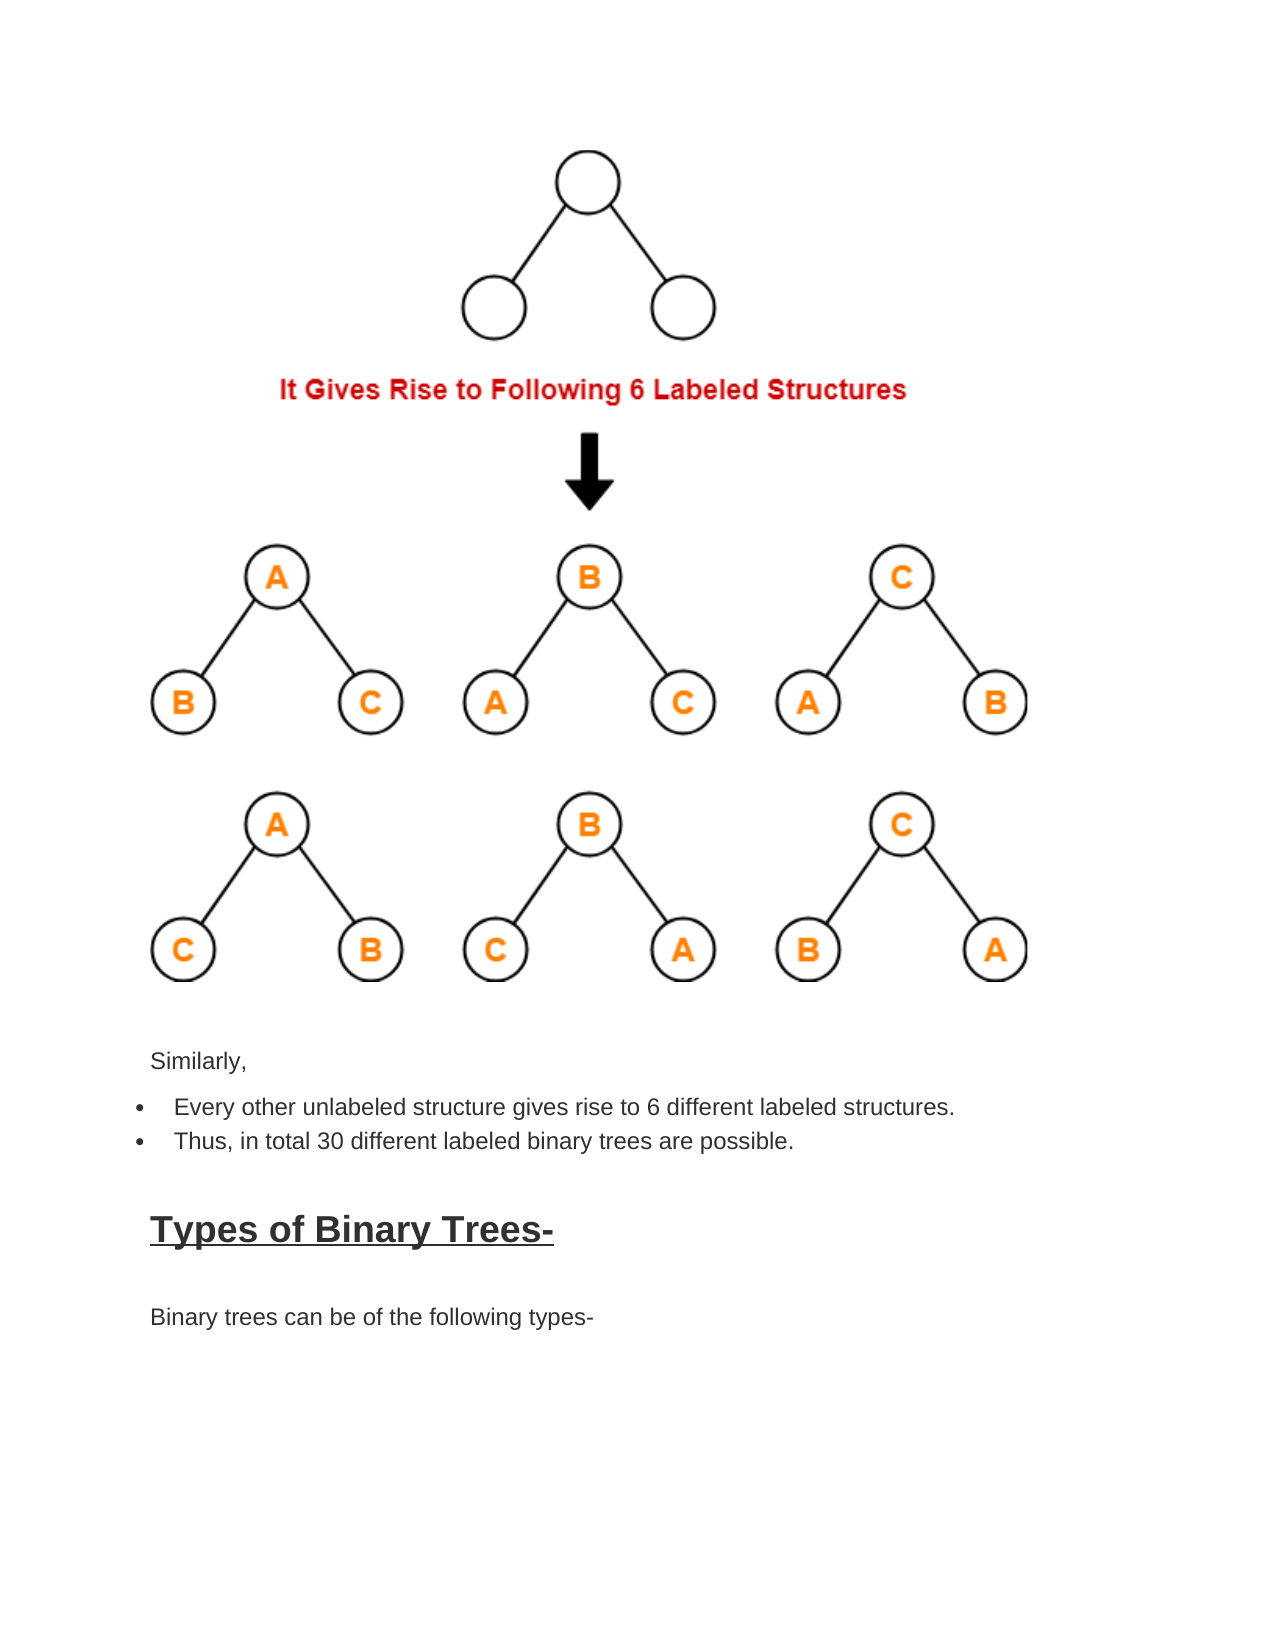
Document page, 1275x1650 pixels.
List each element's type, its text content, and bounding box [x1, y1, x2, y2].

list Every other unlabeled structure gives rise to 6 different labeled structures. [136, 1093, 1125, 1121]
text Binary trees can be of the following types- [150, 1303, 1125, 1330]
list Thus, in total 30 different labeled binary trees are possible. [136, 1127, 1125, 1154]
text Types of Binary Trees- [150, 1207, 1125, 1250]
picture [150, 150, 1028, 982]
text Similarly, [150, 1047, 1125, 1074]
